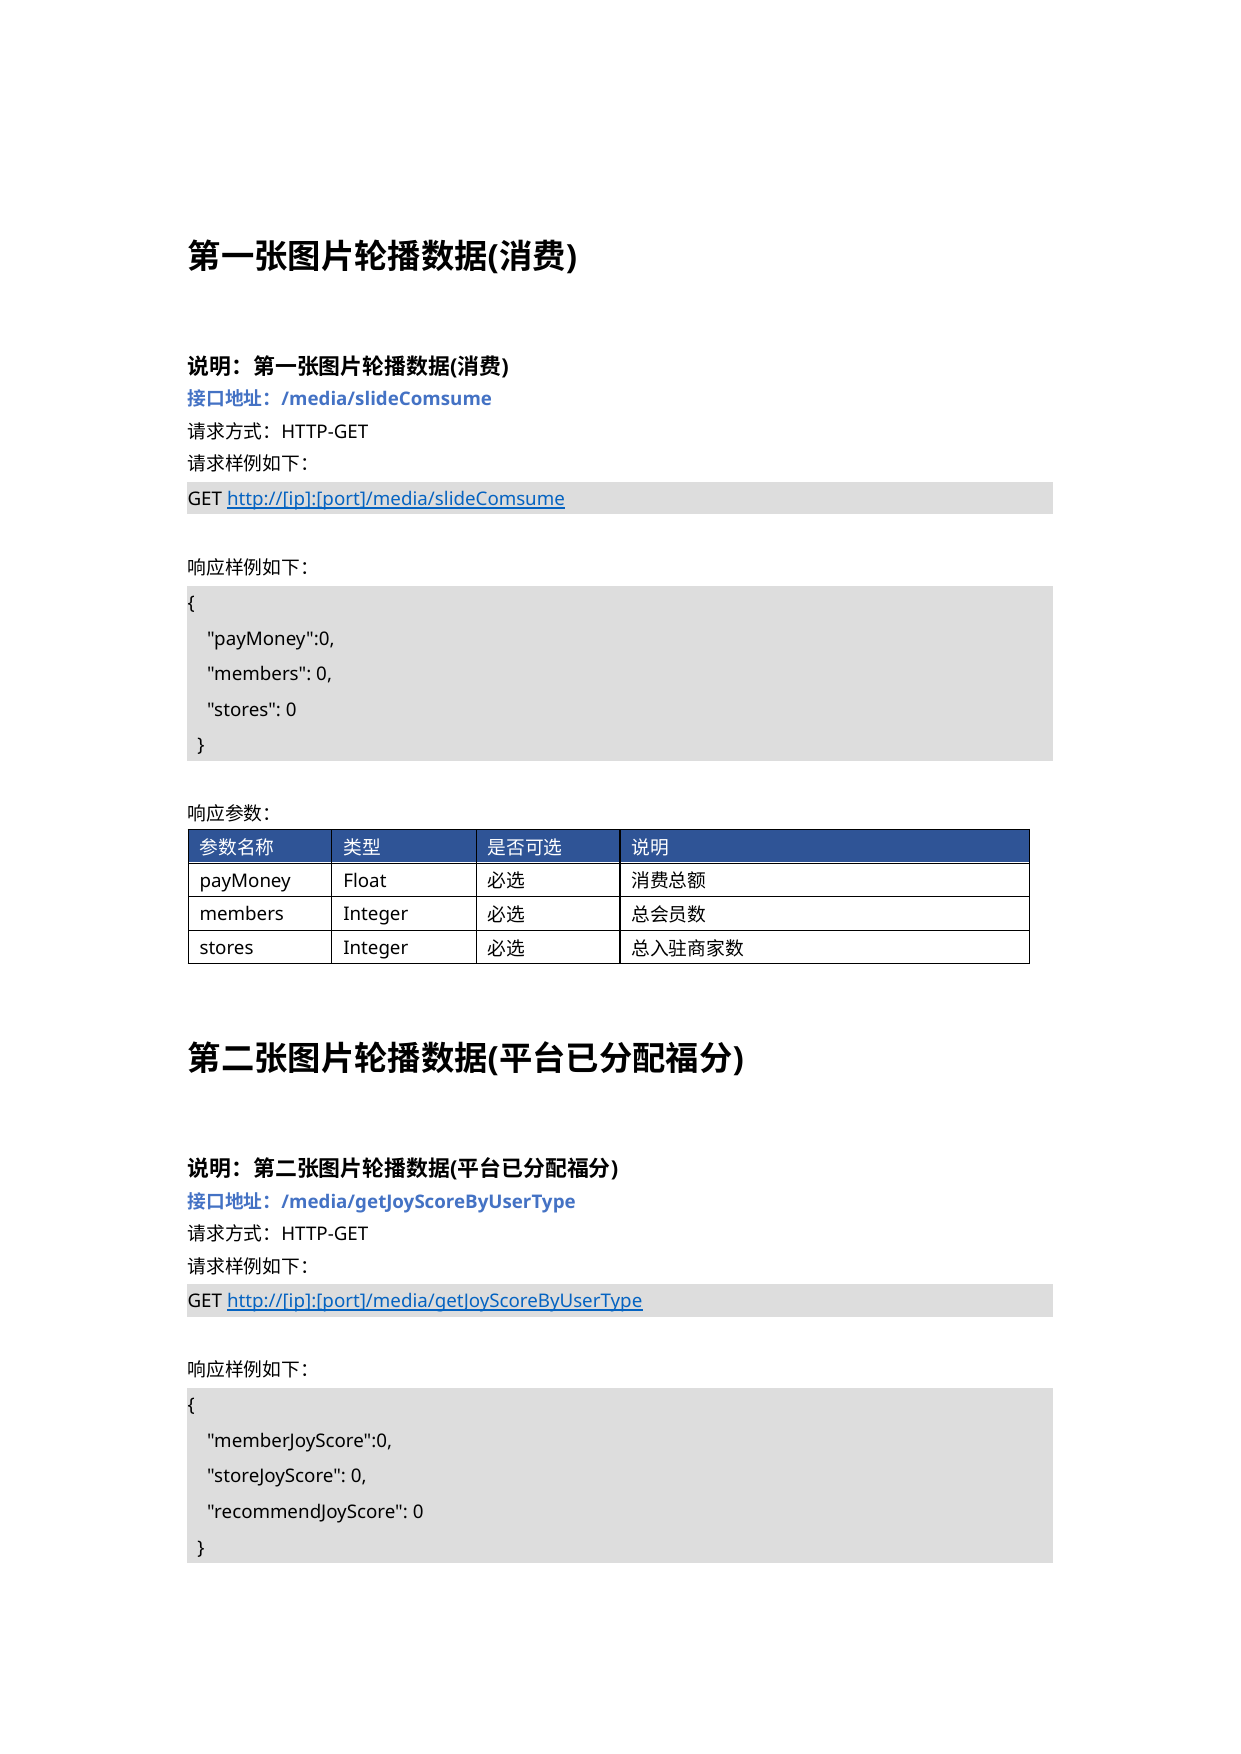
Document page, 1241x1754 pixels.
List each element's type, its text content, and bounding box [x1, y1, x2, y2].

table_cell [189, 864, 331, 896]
subtitle 第二张图片轮播数据(平台已分配福分) [187, 1024, 1053, 1089]
text "recommendJoyScore": 0 [187, 1495, 1053, 1527]
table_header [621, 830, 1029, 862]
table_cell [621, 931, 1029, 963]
text 请求方式：HTTP-GET [187, 1216, 1053, 1249]
text 接口地址：/media/getJoyScoreByUserType [187, 1184, 1053, 1216]
text 请求样例如下： [187, 446, 1053, 479]
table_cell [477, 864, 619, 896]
subtitle 第一张图片轮播数据(消费) [187, 222, 1053, 287]
text { [187, 586, 1053, 618]
text 请求样例如下： [187, 1249, 1053, 1281]
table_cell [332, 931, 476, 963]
text 说明：第一张图片轮播数据(消费) [187, 349, 1053, 381]
text } [187, 1531, 1053, 1563]
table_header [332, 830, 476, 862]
text "stores": 0 [187, 693, 1053, 725]
text "payMoney":0, [187, 621, 1053, 654]
text 请求方式：HTTP-GET [187, 414, 1053, 446]
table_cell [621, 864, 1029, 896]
text GET http://[ip]:[port]/media/getJoyScoreByUserType [187, 1284, 1053, 1317]
text "memberJoyScore":0, [187, 1424, 1053, 1456]
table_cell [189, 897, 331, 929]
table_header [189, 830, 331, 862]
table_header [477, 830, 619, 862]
text } [187, 728, 1053, 761]
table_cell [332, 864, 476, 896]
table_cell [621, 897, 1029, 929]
text 接口地址：/media/slideComsume [187, 381, 1053, 414]
text 响应参数： [187, 796, 1053, 829]
text { [187, 1388, 1053, 1421]
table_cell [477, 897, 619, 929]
text 响应样例如下： [187, 550, 1053, 583]
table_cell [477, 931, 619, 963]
text "storeJoyScore": 0, [187, 1459, 1053, 1492]
text "members": 0, [187, 657, 1053, 689]
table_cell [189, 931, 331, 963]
text 说明：第二张图片轮播数据(平台已分配福分) [187, 1151, 1053, 1184]
text GET http://[ip]:[port]/media/slideComsume [187, 482, 1053, 514]
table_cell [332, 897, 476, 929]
text 响应样例如下： [187, 1352, 1053, 1385]
